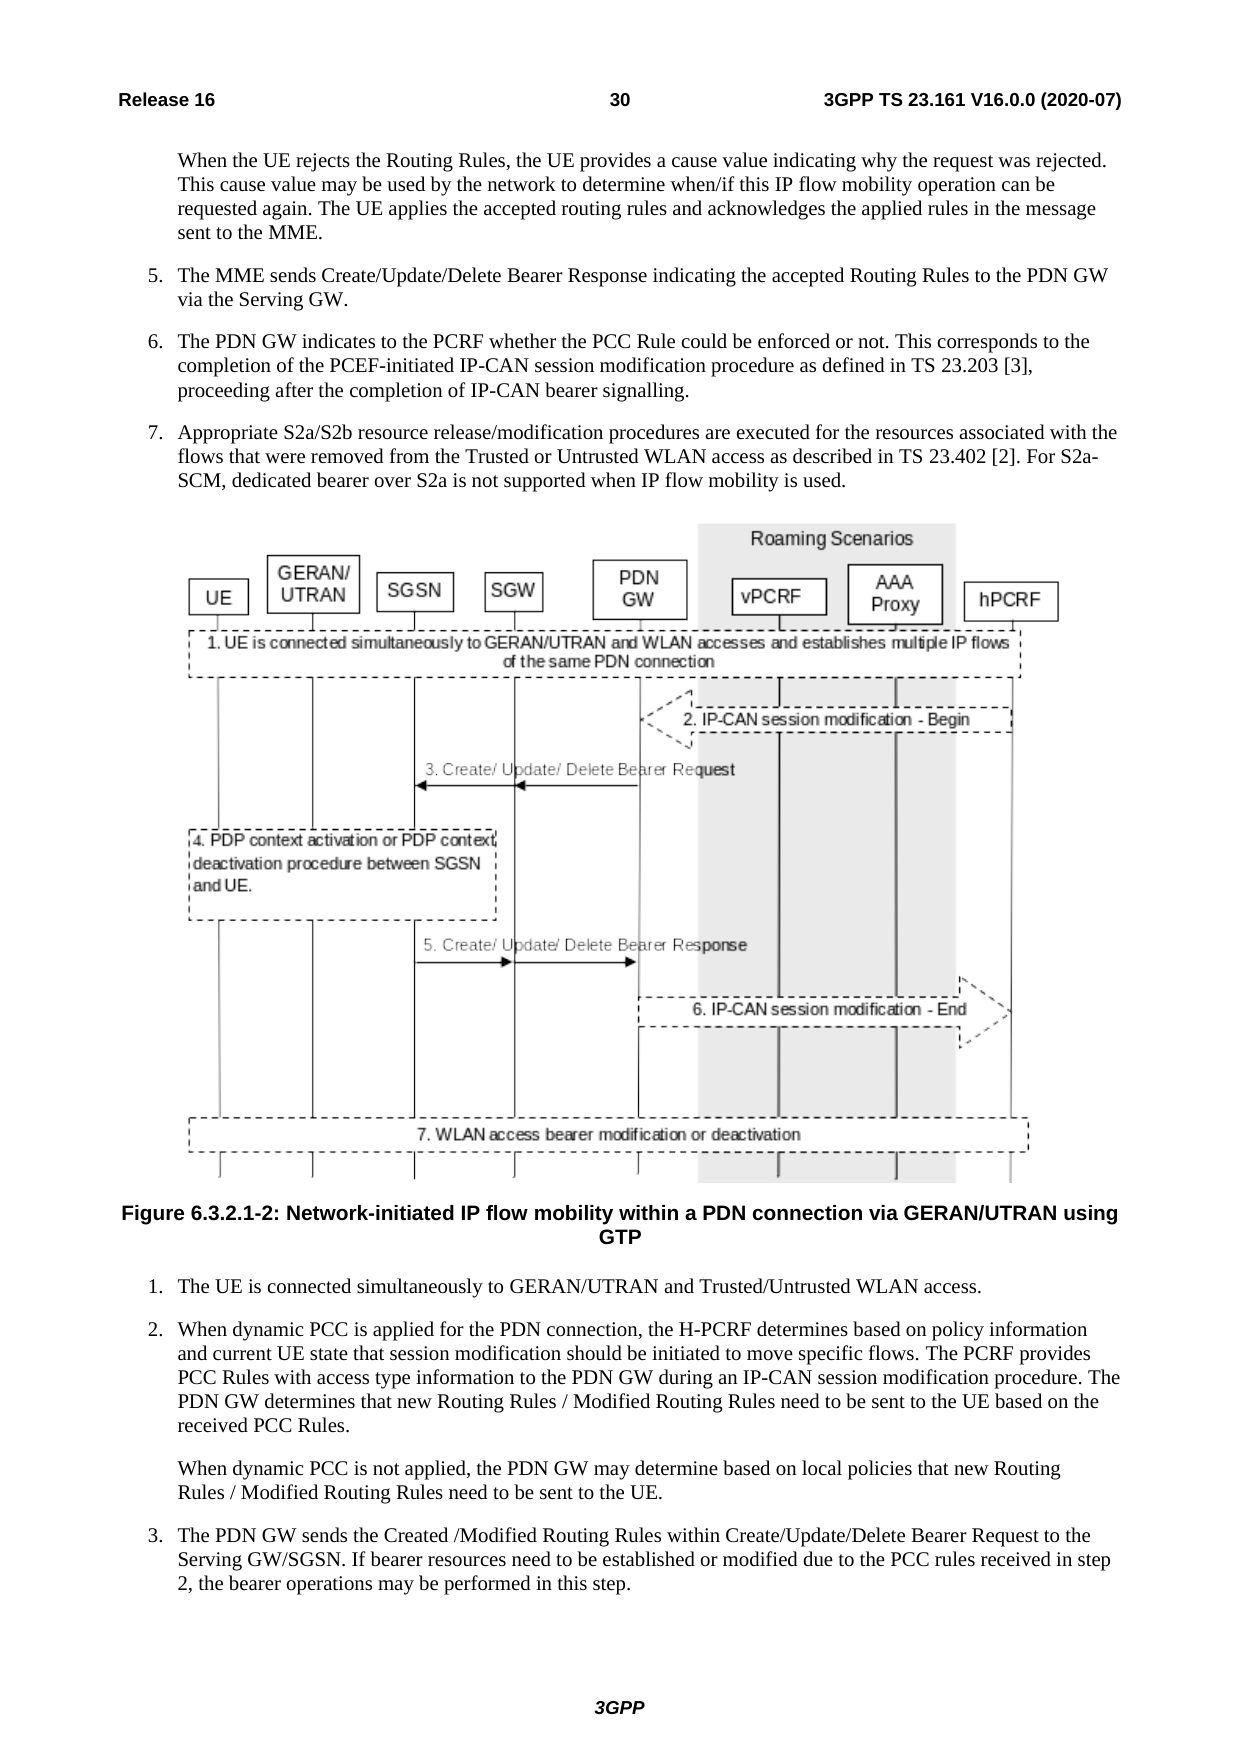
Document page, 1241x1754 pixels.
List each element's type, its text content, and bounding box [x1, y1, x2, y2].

text 2. When dynamic PCC is applied for the PDN connection, the H-PCRF determines based on policy information and current UE state that session modification should be initiated to move specific flows. The PCRF provides PCC Rules with access type information to the PDN GW during an IP-CAN session modification procedure. The PDN GW determines that new Routing Rules / Modified Routing Rules need to be sent to the UE based on the received PCC Rules. [148, 1317, 1122, 1437]
text 7. Appropriate S2a/S2b resource release/modification procedures are executed for the resources associated with the flows that were removed from the Trusted or Untrusted WLAN access as described in TS 23.402 [2]. For S2a-SCM, dedicated bearer over S2a is not supported when IP flow mobility is used. [148, 420, 1122, 492]
text 3. The PDN GW sends the Created /Modified Routing Rules within Create/Update/Delete Bearer Request to the Serving GW/SGSN. If bearer resources need to be established or modified due to the PCC rules received in step 2, the bearer operations may be performed in this step. [148, 1523, 1122, 1595]
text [148, 147, 1122, 244]
text 1. The UE is connected simultaneously to GERAN/UTRAN and Trusted/Untrusted WLAN access. [148, 1274, 1122, 1298]
text Figure 6.3.2.1-2: Network-initiated IP flow mobility within a PDN connection via GERAN/UTRAN using GTP [118, 1201, 1122, 1249]
text 5. The MME sends Create/Update/Delete Bearer Response indicating the accepted Routing Rules to the PDN GW via the Serving GW. [148, 262, 1122, 311]
text 6. The PDN GW indicates to the PCRF whether the PCC Rule could be enforced or not. This corresponds to the completion of the PCEF-initiated IP-CAN session modification procedure as defined in TS 23.203 [3], proceeding after the completion of IP-CAN bearer signalling. [148, 329, 1122, 402]
text When dynamic PCC is not applied, the PDN GW may determine based on local policies that new Routing Rules / Modified Routing Rules need to be sent to the UE. [148, 1456, 1122, 1504]
